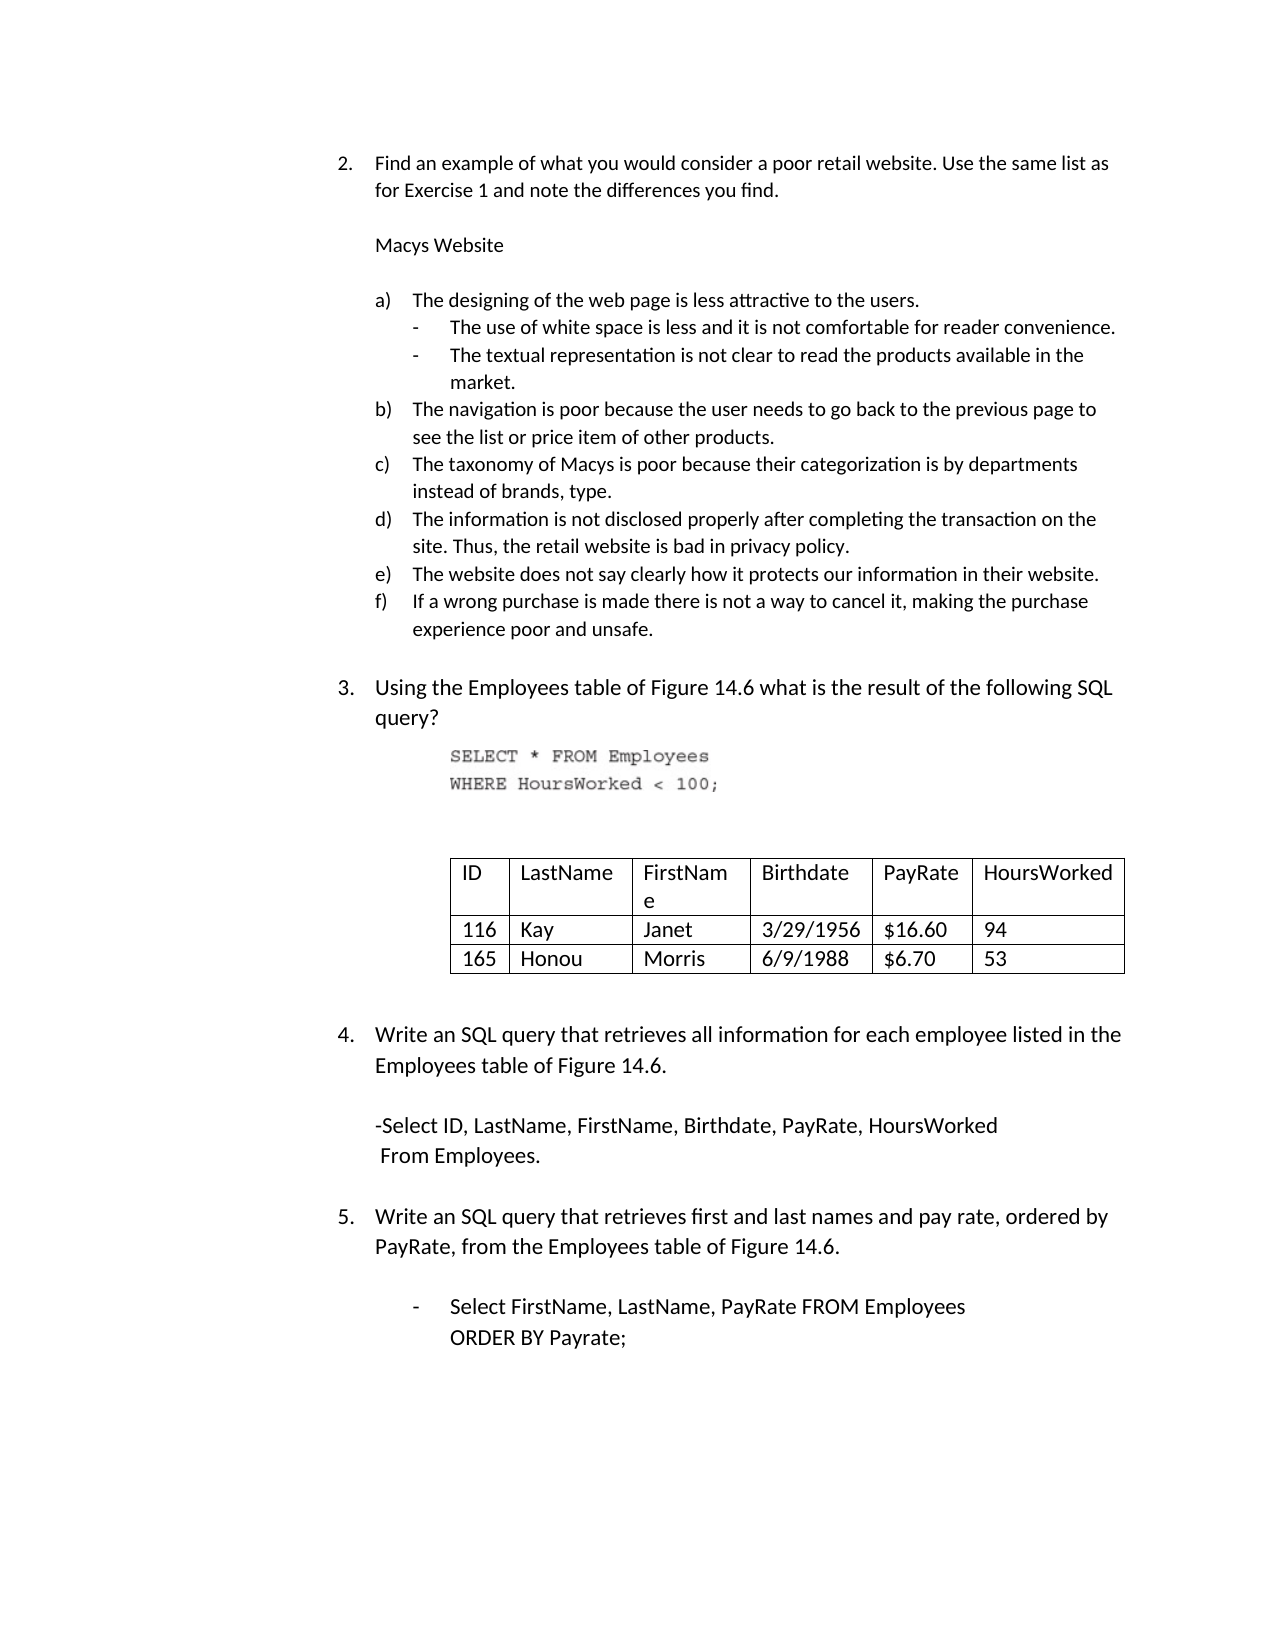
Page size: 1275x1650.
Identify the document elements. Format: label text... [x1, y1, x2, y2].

list The website does not say clearly how it protects our information in their website. [375, 561, 1125, 586]
list The taxonomy of Macys is poor because their categorization is by departments instead of brands, type. [375, 451, 1125, 504]
table_cell 116 [451, 916, 509, 943]
picture [450, 750, 717, 792]
table_cell Morris [633, 945, 750, 973]
table_cell $6.70 [873, 945, 972, 973]
table_cell 94 [973, 916, 1124, 943]
list Write an SQL query that retrieves first and last names and pay rate, ordered by PayRate, from the Employees table of Figure 14.6. [337, 1202, 1125, 1260]
list The textual representation is not clear to read the products available in the market. [412, 342, 1125, 394]
list Select FirstName, LastName, PayRate FROM Employees [412, 1292, 1125, 1320]
table_header LastName [510, 859, 632, 914]
table_header PayRate [873, 859, 972, 914]
list If a wrong purchase is made there is not a way to cancel it, making the purchase experience poor and unsafe. [375, 588, 1125, 641]
list Find an example of what you would consider a poor retail website. Use the same list as for Exercise 1 and note the differences you find. [337, 150, 1125, 203]
table_header ID [451, 859, 509, 914]
table_cell Janet [633, 916, 750, 943]
table_header Birthdate [751, 859, 872, 914]
list ORDER BY Payrate; [450, 1323, 1125, 1351]
list From Employees. [375, 1141, 1125, 1169]
table_cell Honou [510, 945, 632, 973]
table_cell 3/29/1956 [751, 916, 872, 943]
list The designing of the web page is less attractive to the users. [375, 287, 1125, 312]
table_header HoursWorked [973, 859, 1124, 914]
table_header FirstName [633, 859, 750, 914]
table_cell Kay [510, 916, 632, 943]
list Write an SQL query that retrieves all information for each employee listed in the Employees table of Figure 14.6. [337, 1021, 1125, 1079]
list -Select ID, LastName, FirstName, Birthdate, PayRate, HoursWorked [375, 1111, 1125, 1139]
list The information is not disclosed properly after completing the transaction on the site. Thus, the retail website is bad in privacy policy. [375, 506, 1125, 559]
table_cell 6/9/1988 [751, 945, 872, 973]
list The use of white space is less and it is not comfortable for reader convenience. [412, 314, 1125, 340]
list Macys Website [375, 232, 1125, 258]
table_cell 165 [451, 945, 509, 973]
list Using the Employees table of Figure 14.6 what is the result of the following SQL query? [337, 673, 1125, 732]
table_cell 53 [973, 945, 1124, 973]
table_cell $16.60 [873, 916, 972, 943]
list The navigation is poor because the user needs to go back to the previous page to see the list or price item of other products. [375, 397, 1125, 449]
